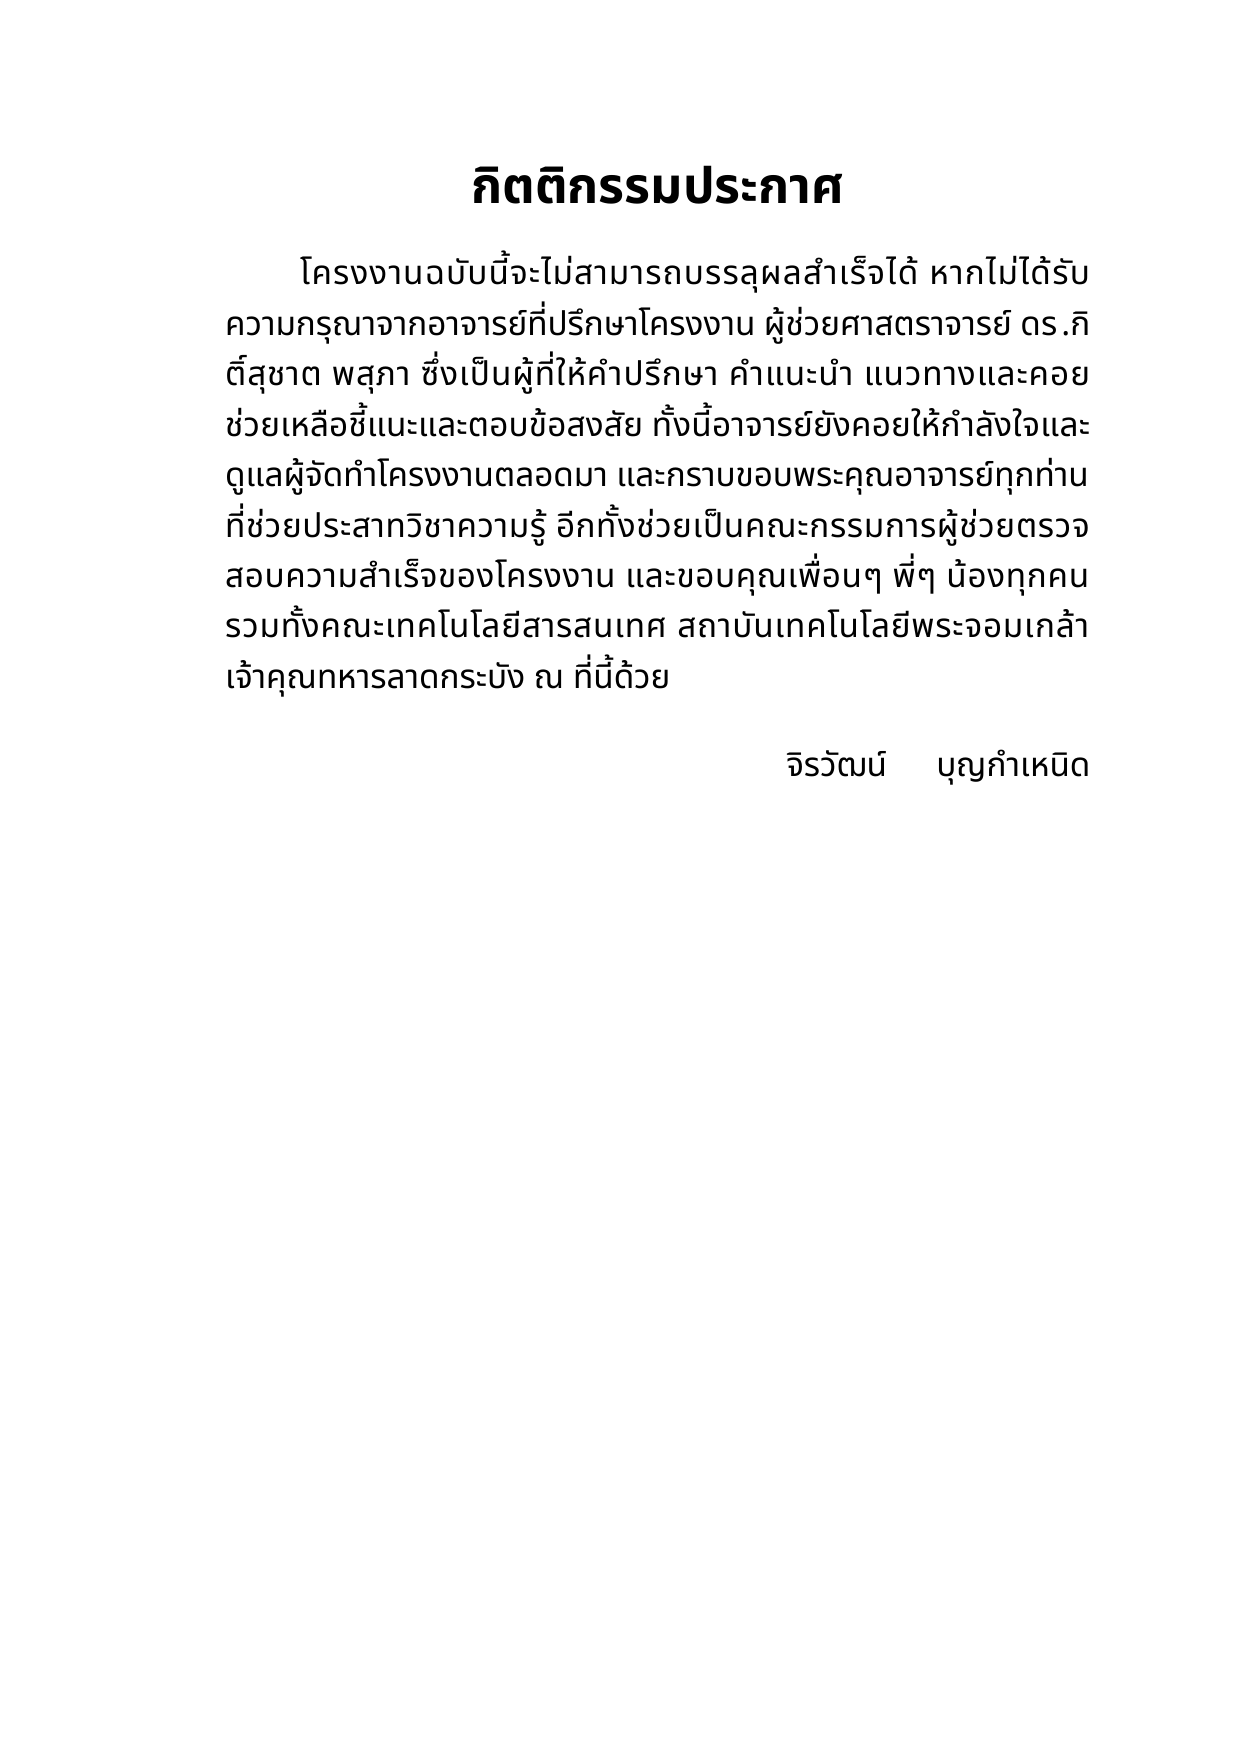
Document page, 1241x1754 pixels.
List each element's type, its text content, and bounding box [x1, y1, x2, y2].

text จิรวัฒน์ บุญกำเหนิด [225, 741, 1090, 791]
subtitle กิตติกรรมประกาศ [225, 150, 1090, 226]
text โครงงานฉบับนี้จะไม่สามารถบรรลุผลสำเร็จได้ หากไม่ได้รับความกรุณาจากอาจารย์ที่ปรึกษาโครงงาน ผู้ช่วยศาสตราจารย์ ดร.กิติ์สุชาต พสุภา ซึ่งเป็นผู้ที่ให้คำปรึกษา คำแนะนำ แนวทางและคอยช่วยเหลือชี้แนะและตอบข้อสงสัย ทั้งนี้อาจารย์ยังคอยให้กำลังใจและดูแลผู้จัดทำโครงงานตลอดมา และกราบขอบพระคุณอาจารย์ทุกท่านที่ช่วยประสาทวิชาความรู้ อีกทั้งช่วยเป็นคณะกรรมการผู้ช่วยตรวจสอบความสำเร็จของโครงงาน และขอบคุณเพื่อนๆ พี่ๆ น้องทุกคน รวมทั้งคณะเทคโนโลยีสารสนเทศ สถาบันเทคโนโลยีพระจอมเกล้าเจ้าคุณทหารลาดกระบัง ณ ที่นี้ด้วย [225, 249, 1090, 703]
